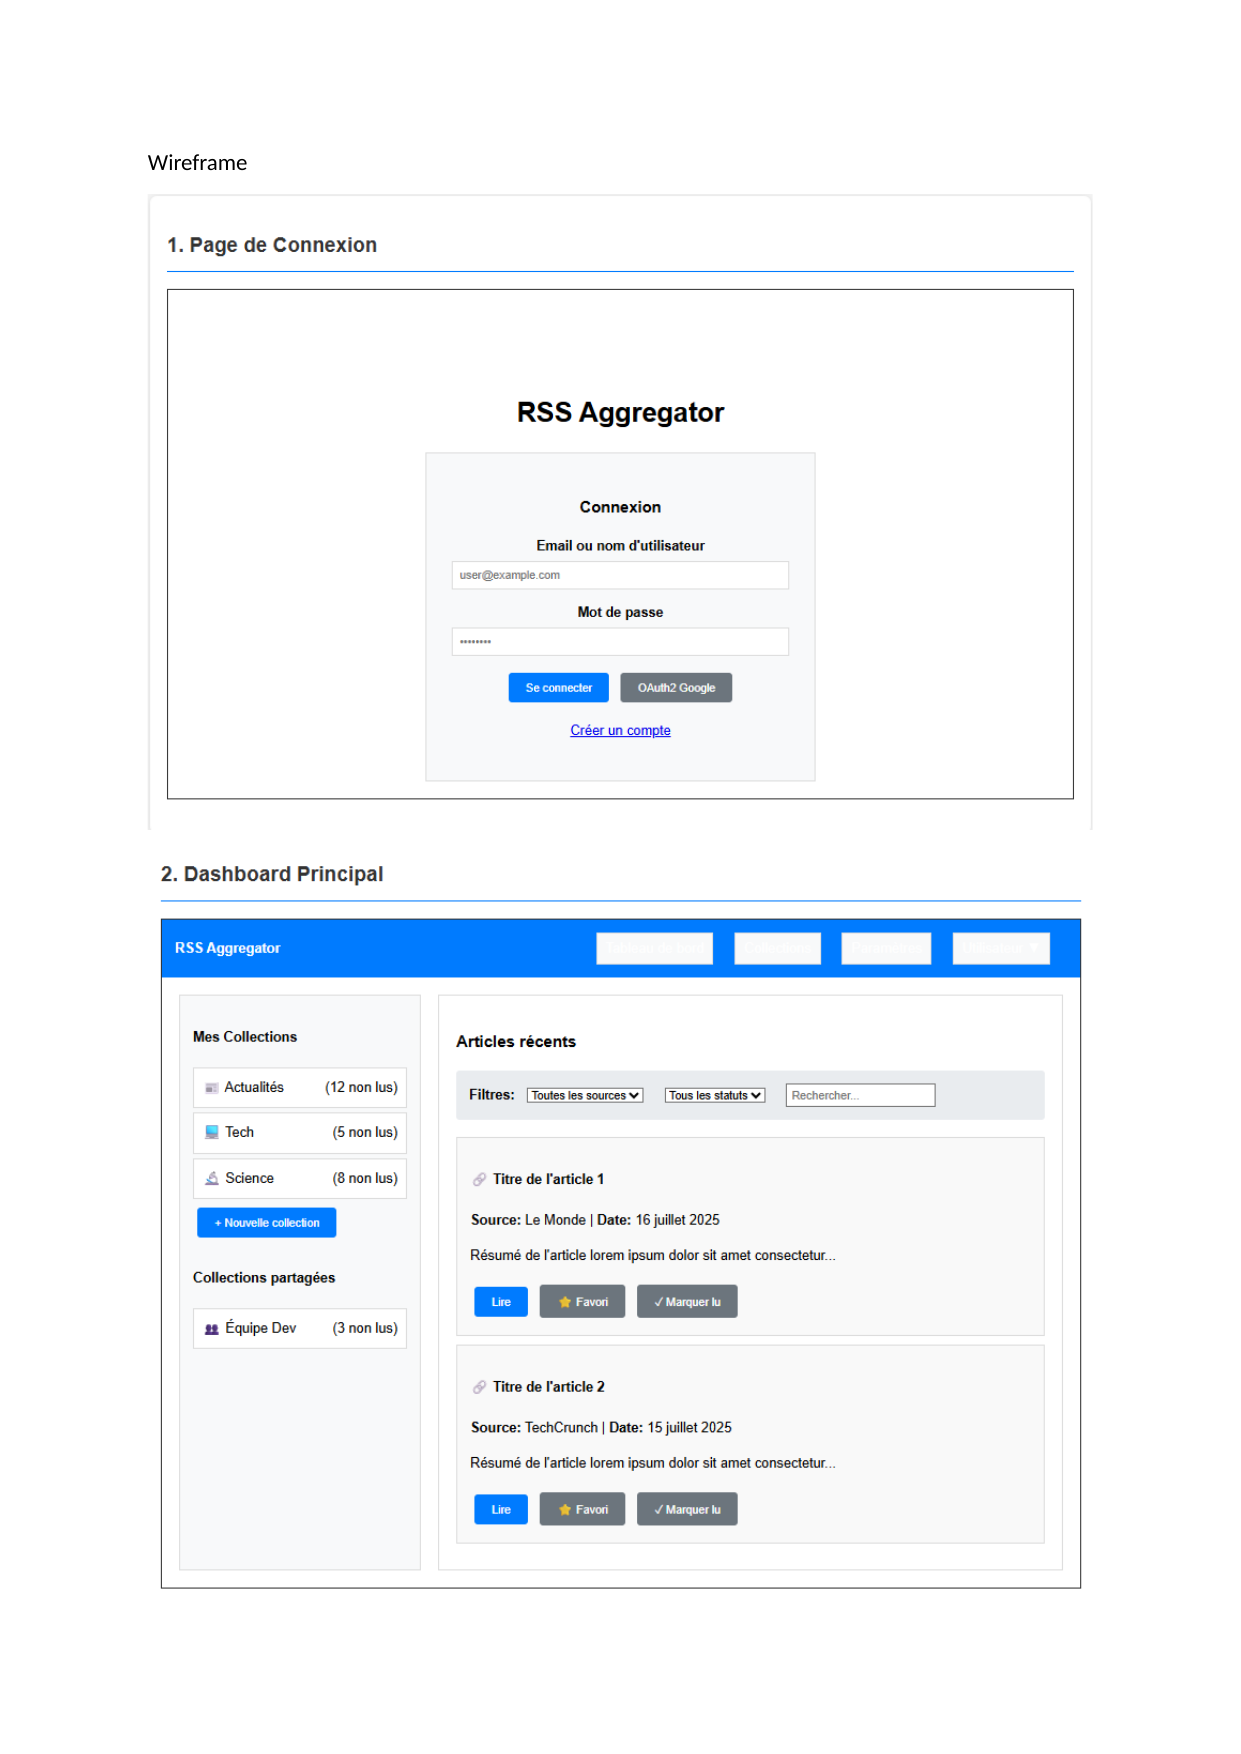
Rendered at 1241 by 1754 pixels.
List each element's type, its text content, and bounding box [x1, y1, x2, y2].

picture [147, 848, 1093, 1594]
picture [147, 194, 1093, 830]
text Wireframe [148, 148, 1093, 176]
